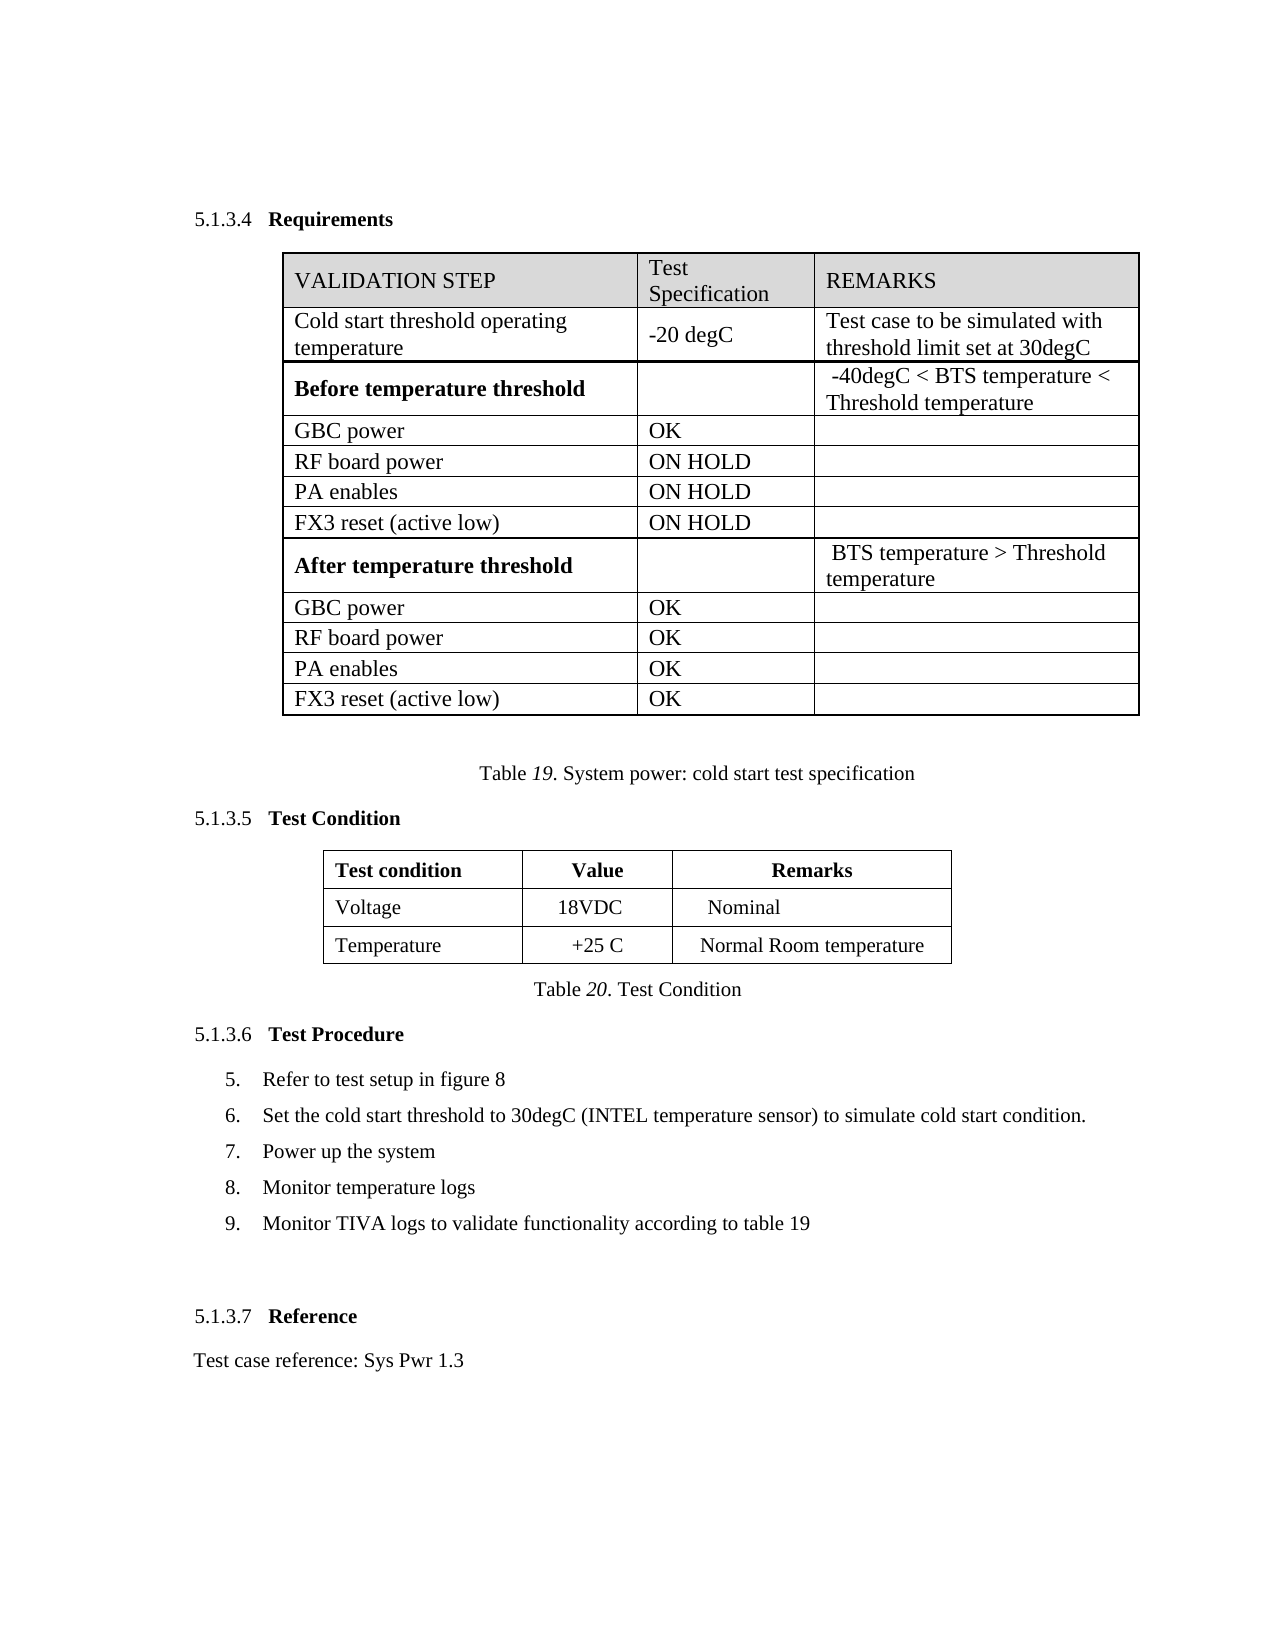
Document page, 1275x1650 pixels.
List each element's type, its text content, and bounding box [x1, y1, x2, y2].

text Table 20. Test Condition [150, 977, 1125, 1001]
table_cell [815, 684, 1138, 714]
text Test case reference: Sys Pwr 1.3 [193, 1348, 1125, 1372]
table_cell Normal Room temperature [673, 927, 951, 963]
table_cell [815, 416, 1138, 445]
table_cell ON HOLD [638, 507, 814, 537]
table_cell OK [638, 684, 814, 714]
list Set the cold start threshold to 30degC (INTEL temperature sensor) to simulate cold start condition. [225, 1102, 1125, 1127]
table_cell [638, 539, 814, 592]
table_cell PA enables [284, 653, 637, 682]
table_cell Cold start threshold operating temperature [284, 308, 637, 360]
list Monitor temperature logs [225, 1174, 1125, 1199]
subtitle Requirements [194, 207, 1125, 231]
table_header Value [523, 851, 672, 888]
list Refer to test setup in figure 8 [225, 1066, 1125, 1091]
list Monitor TIVA logs to validate functionality according to table 19 [225, 1211, 1125, 1235]
table_cell FX3 reset (active low) [284, 684, 637, 714]
table_cell [815, 507, 1138, 537]
table_cell 18VDC [523, 889, 672, 926]
table_cell BTS temperature > Threshold temperature [815, 539, 1138, 592]
table_cell FX3 reset (active low) [284, 507, 637, 537]
table_cell Test case to be simulated with threshold limit set at 30degC [815, 308, 1138, 360]
table_cell OK [638, 416, 814, 445]
table_cell GBC power [284, 593, 637, 622]
table_header REMARKS [815, 254, 1138, 307]
table_cell [815, 653, 1138, 682]
list Power up the system [225, 1138, 1125, 1163]
table_cell Voltage [324, 889, 522, 926]
text Table 19. System power: cold start test specification [194, 761, 1125, 784]
table_header Test Specification [638, 254, 814, 307]
table_cell [815, 593, 1138, 622]
table_cell +25 C [523, 927, 672, 963]
table_header Remarks [673, 851, 951, 888]
table_header Test condition [324, 851, 522, 888]
table_cell RF board power [284, 623, 637, 652]
table_header VALIDATION STEP [284, 254, 637, 307]
table_cell Temperature [324, 927, 522, 963]
table_cell ON HOLD [638, 477, 814, 506]
table_cell [815, 446, 1138, 476]
subtitle Reference [194, 1303, 1125, 1328]
table_cell After temperature threshold [284, 539, 637, 592]
table_cell [815, 477, 1138, 506]
table_cell Before temperature threshold [284, 363, 637, 415]
table_cell PA enables [284, 477, 637, 506]
table_cell -40degC < BTS temperature < Threshold temperature [815, 363, 1138, 415]
table_cell ON HOLD [638, 446, 814, 476]
table_cell RF board power [284, 446, 637, 476]
table_cell -20 degC [638, 308, 814, 360]
table_cell GBC power [284, 416, 637, 445]
table_cell [815, 623, 1138, 652]
table_cell OK [638, 623, 814, 652]
table_cell [638, 363, 814, 415]
subtitle Test Procedure [194, 1022, 1125, 1046]
table_cell OK [638, 593, 814, 622]
subtitle Test Condition [194, 805, 1125, 829]
table_cell Nominal [673, 889, 951, 926]
table_cell OK [638, 653, 814, 682]
